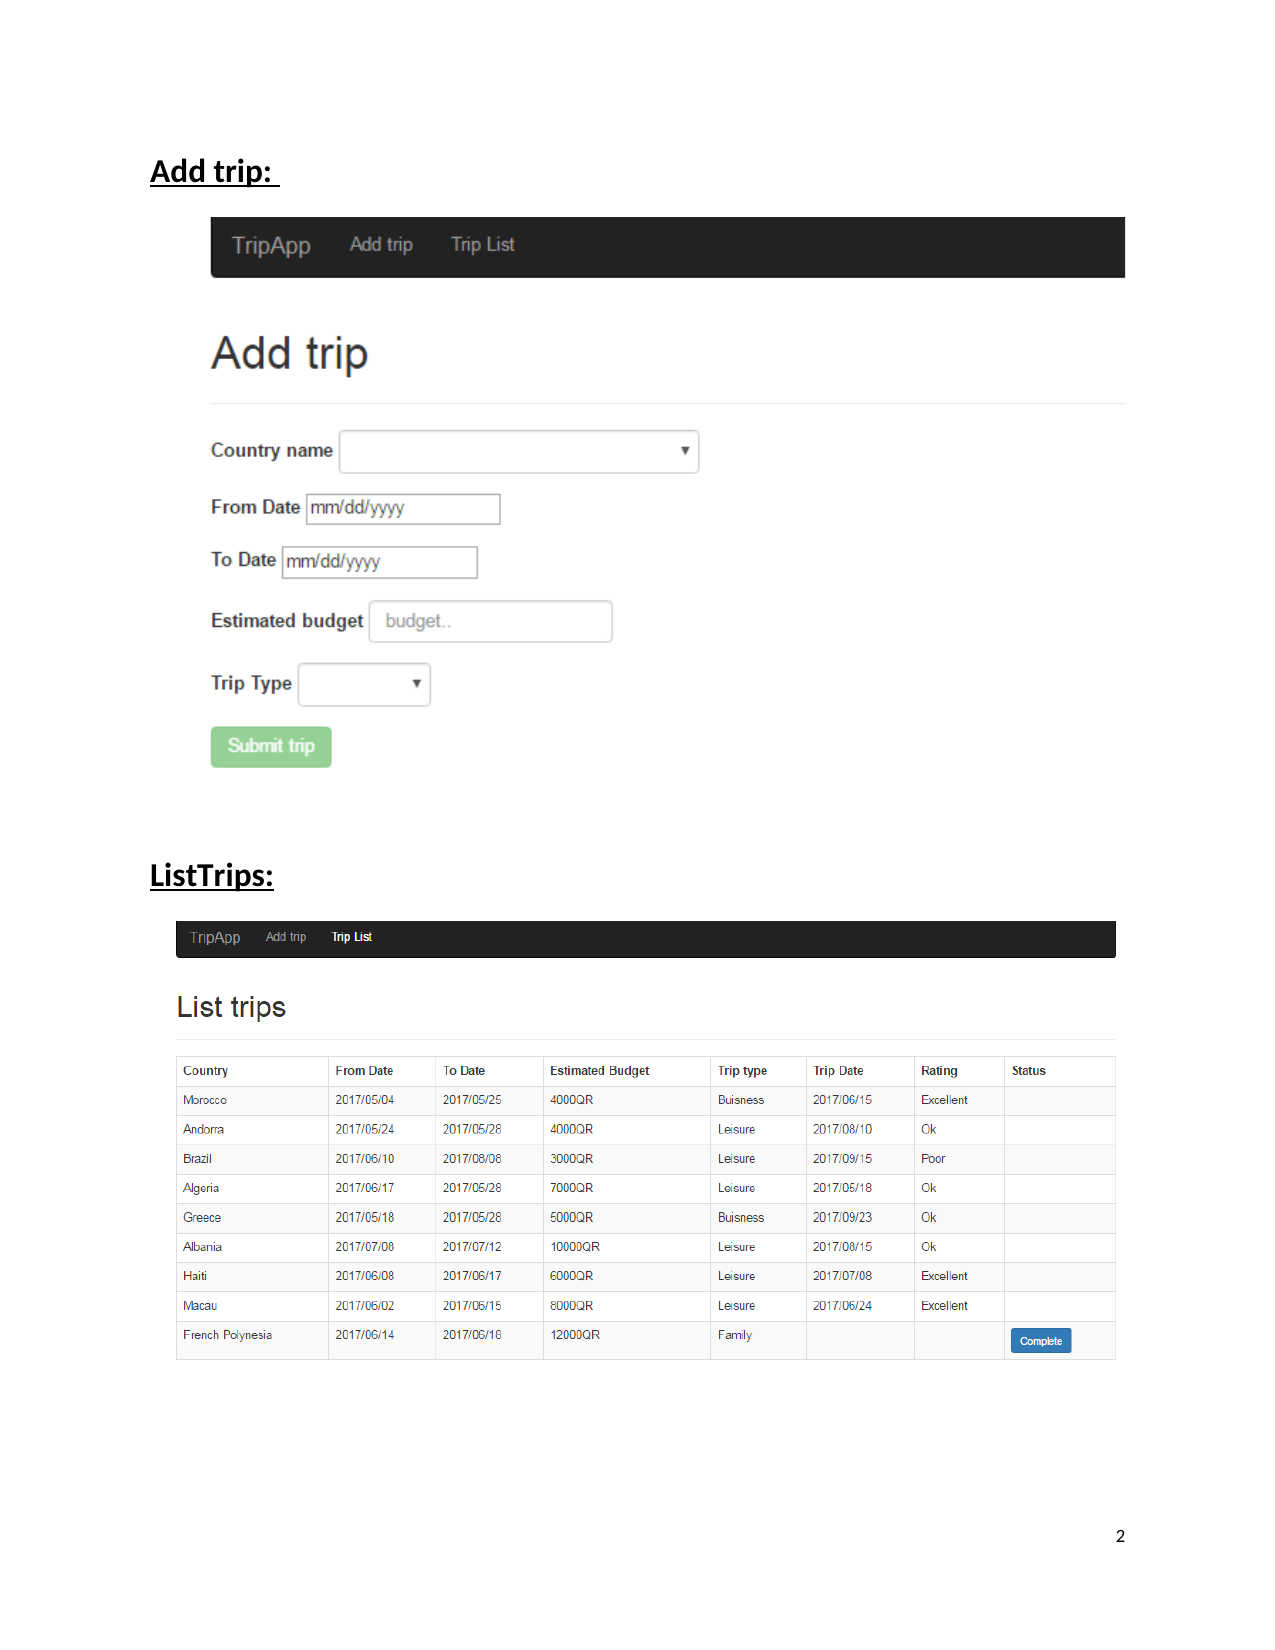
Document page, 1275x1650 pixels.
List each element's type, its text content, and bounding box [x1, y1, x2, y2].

picture [150, 921, 1125, 1402]
picture [150, 217, 1125, 829]
text Add trip: [150, 150, 1125, 191]
text ListTrips: [150, 854, 1125, 894]
